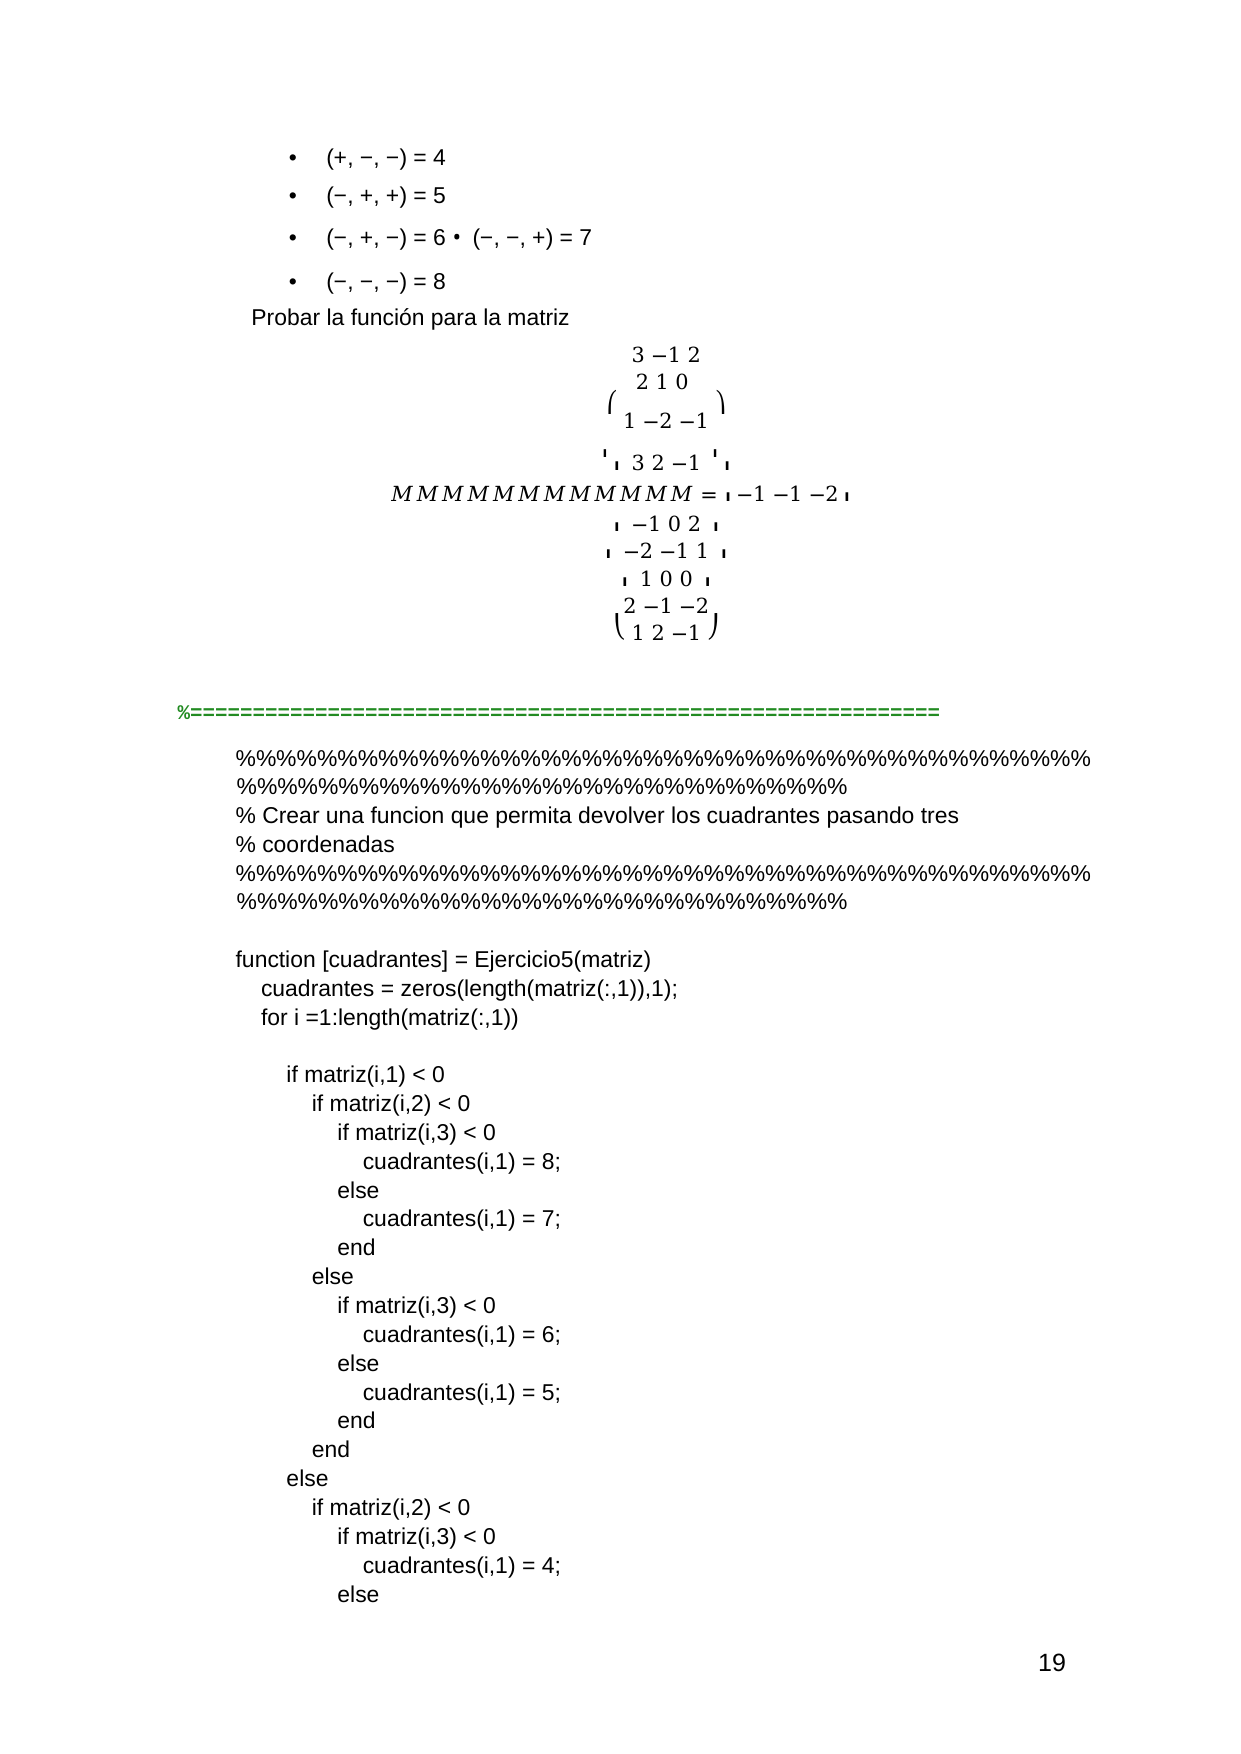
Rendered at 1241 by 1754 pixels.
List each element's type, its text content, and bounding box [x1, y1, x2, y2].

text else [235, 1263, 1097, 1289]
text ⎛ 1 −2 −1 ⎞ [235, 396, 1097, 435]
text end [235, 1234, 1097, 1261]
list (−, +, +) = 5 [288, 182, 1064, 208]
text ⎜⎜ 3 2 −1 ⎟⎟ [235, 438, 1097, 477]
text %%%%%%%%%%%%%%%%%%%%%%%%%%%%%%%%%%%%%%%%%%%%%%%%%%%%%%%%%%%%%%%%%%%%%%%% [235, 744, 1097, 799]
text if matriz(i,3) < 0 [235, 1292, 1097, 1318]
text ⎜ −2 −1 1 ⎟ [235, 538, 1097, 563]
text ⎝ 1 2 −1 ⎠ [235, 620, 1097, 645]
text ⎜ −1 0 2 ⎟ [235, 511, 1097, 536]
list (+, −, −) = 4 [288, 143, 1064, 170]
text if matriz(i,2) < 0 [235, 1090, 1097, 1116]
text function [cuadrantes] = Ejercicio5(matriz) [235, 946, 1097, 972]
text cuadrantes = zeros(length(matriz(:,1)),1); [235, 974, 1097, 1001]
text for i =1:length(matriz(:,1)) [235, 1003, 1097, 1030]
text cuadrantes(i,1) = 7; [235, 1205, 1097, 1232]
text 3 −1 2 [235, 341, 1097, 366]
list (−, +, −) = 6 • (−, −, +) = 7 [288, 221, 1064, 252]
text ⎜ 1 0 0 ⎟ [235, 565, 1097, 590]
list (−, −, −) = 8 [288, 268, 1064, 294]
text else [235, 1177, 1097, 1203]
text end [235, 1407, 1097, 1434]
text if matriz(i,3) < 0 [235, 1119, 1097, 1145]
text else [235, 1350, 1097, 1376]
text else [235, 1581, 1097, 1607]
text if matriz(i,3) < 0 [235, 1523, 1097, 1549]
text cuadrantes(i,1) = 4; [235, 1552, 1097, 1578]
text cuadrantes(i,1) = 8; [235, 1148, 1097, 1174]
text % Crear una funcion que permita devolver los cuadrantes pasando tres [235, 802, 1097, 828]
text end [235, 1436, 1097, 1463]
text if matriz(i,2) < 0 [235, 1494, 1097, 1520]
text 2 −1 −2 [235, 593, 1097, 618]
text if matriz(i,1) < 0 [235, 1061, 1097, 1087]
text cuadrantes(i,1) = 6; [235, 1321, 1097, 1347]
text 2 1 0 [235, 369, 1089, 394]
text %%%%%%%%%%%%%%%%%%%%%%%%%%%%%%%%%%%%%%%%%%%%%%%%%%%%%%%%%%%%%%%%%%%%%%%% [235, 859, 1097, 914]
text Probar la función para la matriz [251, 304, 1064, 330]
text %============================================================ [177, 702, 985, 726]
text cuadrantes(i,1) = 5; [235, 1378, 1097, 1405]
text 𝑀𝑀𝑀𝑀𝑀𝑀𝑀𝑀𝑀𝑀𝑀𝑀 = ⎜−1 −1 −2⎟ [235, 481, 1005, 506]
text else [235, 1465, 1097, 1491]
text % coordenadas [235, 831, 1097, 857]
